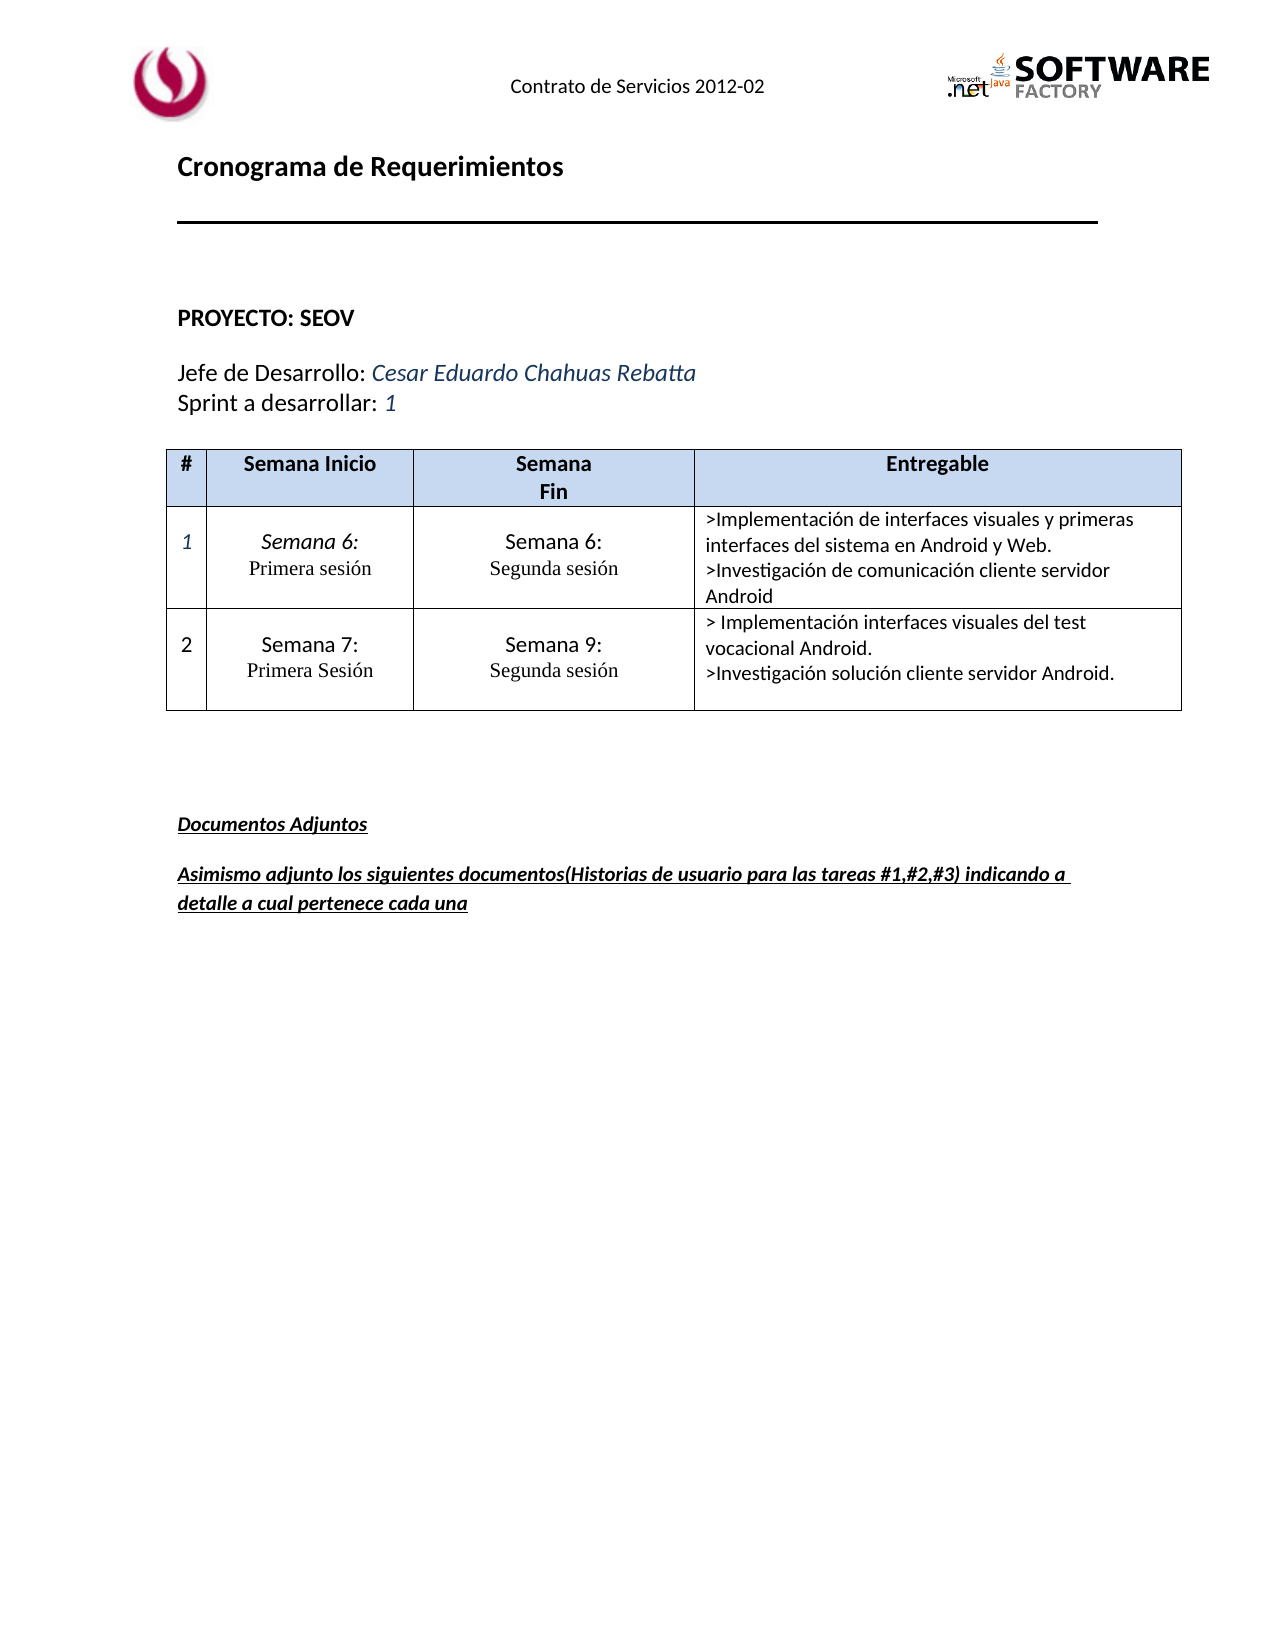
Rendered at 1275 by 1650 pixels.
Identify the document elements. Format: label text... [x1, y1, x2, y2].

table_header # [167, 450, 206, 506]
table_header Semana Inicio [207, 450, 413, 506]
text Asimismo adjunto los siguientes documentos(Historias de usuario para las tareas #1,#2,#3) indicando a detalle a cual pertenece cada una [177, 861, 1098, 916]
table_cell Semana 6: Primera sesión [207, 507, 413, 608]
table_cell 1 [167, 507, 206, 608]
table_cell Semana 6: Segunda sesión [414, 507, 694, 608]
picture [129, 46, 214, 125]
table_header Entregable [695, 450, 1181, 506]
text Documentos Adjuntos [177, 811, 1098, 836]
text Jefe de Desarrollo: Cesar Eduardo Chahuas Rebatta [177, 357, 1098, 387]
title Proyecto: SEOV [177, 302, 1098, 333]
table_header Semana Fin [414, 450, 694, 506]
table_cell Semana 7: Primera Sesión [207, 609, 413, 710]
text Cronograma de Requerimientos [177, 148, 1098, 221]
table_cell > Implementación interfaces visuales del test vocacional Android. >Investigación solución cliente servidor Android. [695, 609, 1181, 710]
table_cell 2 [167, 609, 206, 710]
picture [943, 43, 1221, 108]
text Sprint a desarrollar: 1 [177, 387, 1098, 418]
table_cell Semana 9: Segunda sesión [414, 609, 694, 710]
table_cell >Implementación de interfaces visuales y primeras interfaces del sistema en Android y Web. >Investigación de comunicación cliente servidor Android [695, 507, 1181, 608]
